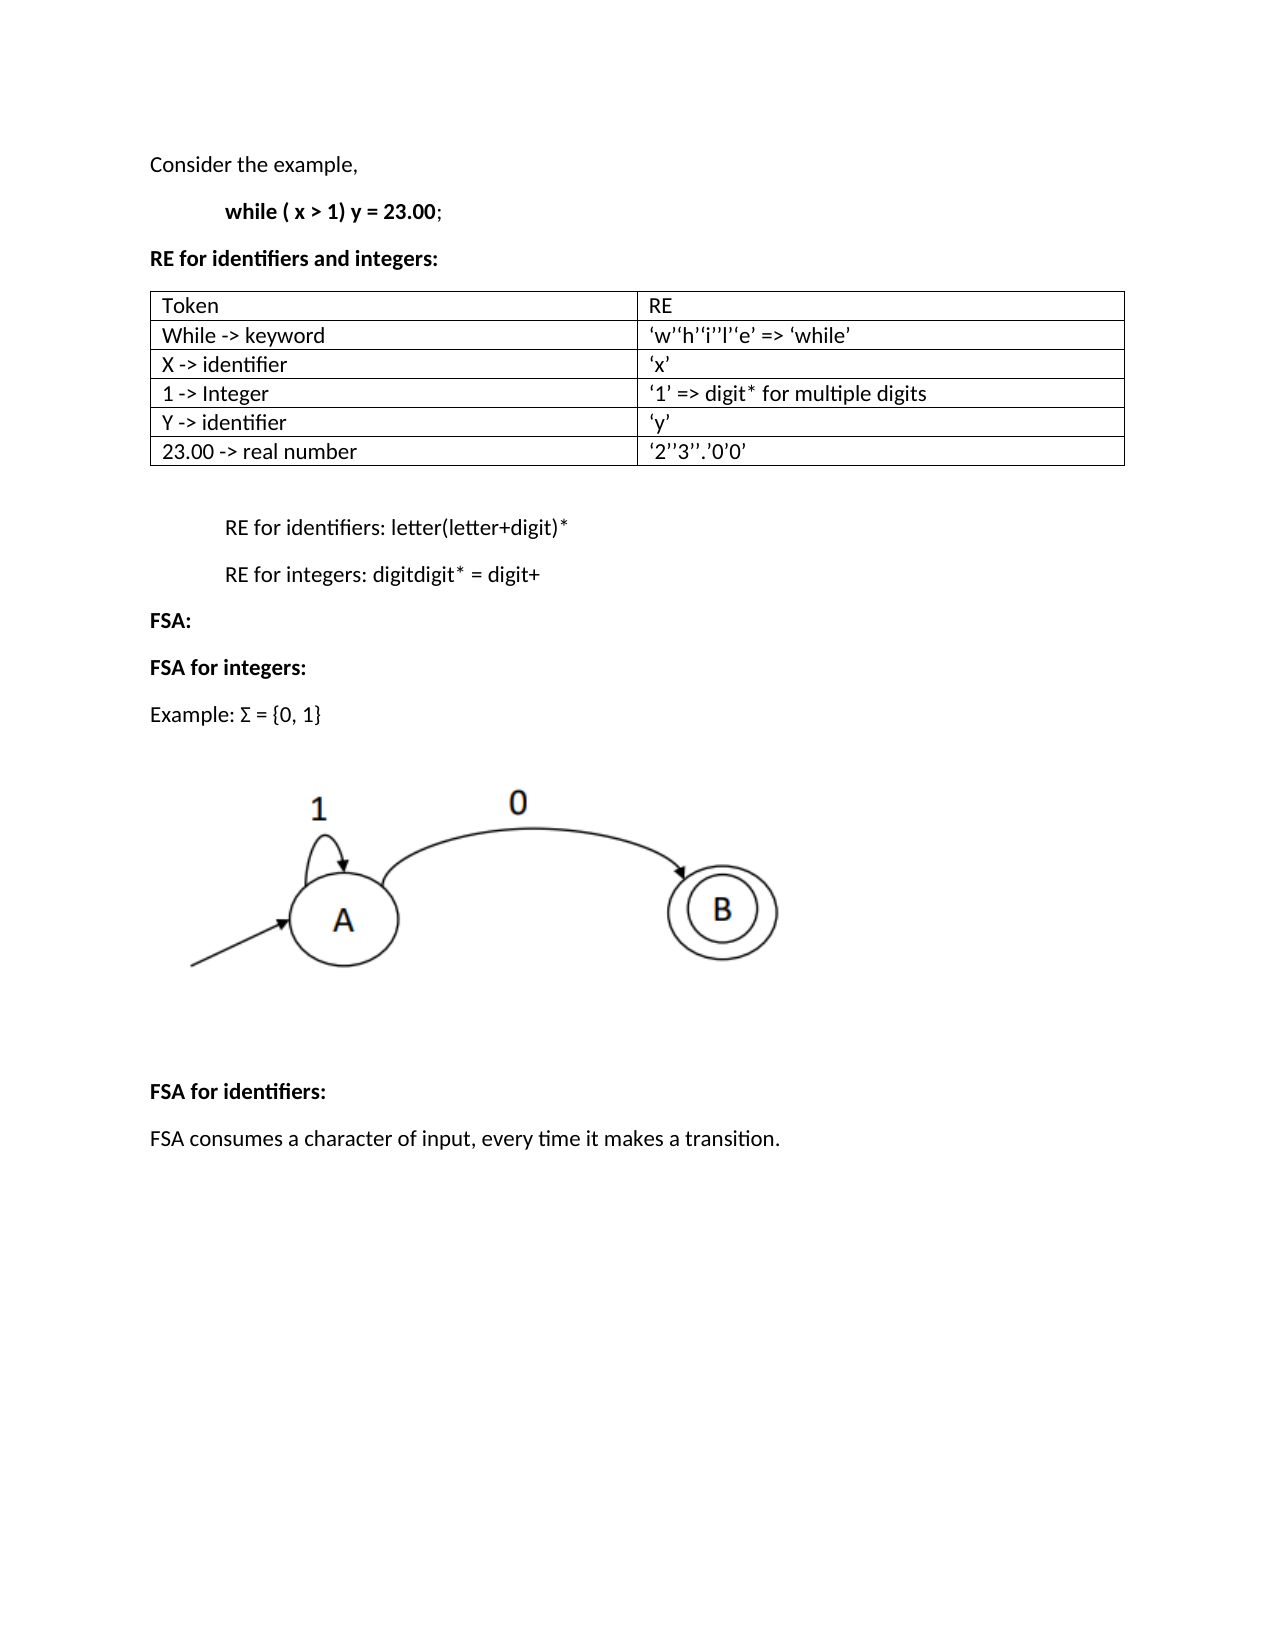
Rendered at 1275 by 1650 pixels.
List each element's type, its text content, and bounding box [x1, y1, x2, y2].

text FSA consumes a character of input, every time it makes a transition. [150, 1124, 1125, 1152]
text while ( x > 1) y = 23.00; [150, 197, 1125, 225]
text RE for integers: digitdigit* = digit+ [150, 560, 1125, 588]
table_cell ‘x’ [638, 350, 1124, 378]
table_cell X -> identifier [151, 350, 637, 378]
table_header RE [638, 292, 1124, 320]
table_cell While -> keyword [151, 321, 637, 349]
table_cell Y -> identifier [151, 408, 637, 436]
picture [150, 747, 888, 1059]
text Consider the example, [150, 150, 1125, 178]
table_cell ‘y’ [638, 408, 1124, 436]
table_header Token [151, 292, 637, 320]
text RE for identifiers and integers: [150, 244, 1125, 272]
text FSA for identifiers: [150, 1077, 1125, 1105]
text FSA: [150, 607, 1125, 635]
text RE for identifiers: letter(letter+digit)* [150, 513, 1125, 541]
table_cell ‘w’‘h’‘i’’l’‘e’ => ‘while’ [638, 321, 1124, 349]
table_cell 23.00 -> real number [151, 437, 637, 465]
text Example: Σ = {0, 1} [150, 700, 1125, 728]
table_cell ‘1’ => digit* for multiple digits [638, 379, 1124, 407]
text FSA for integers: [150, 653, 1125, 682]
table_cell 1 -> Integer [151, 379, 637, 407]
table_cell ‘2’’3’’.’0’0’ [638, 437, 1124, 465]
